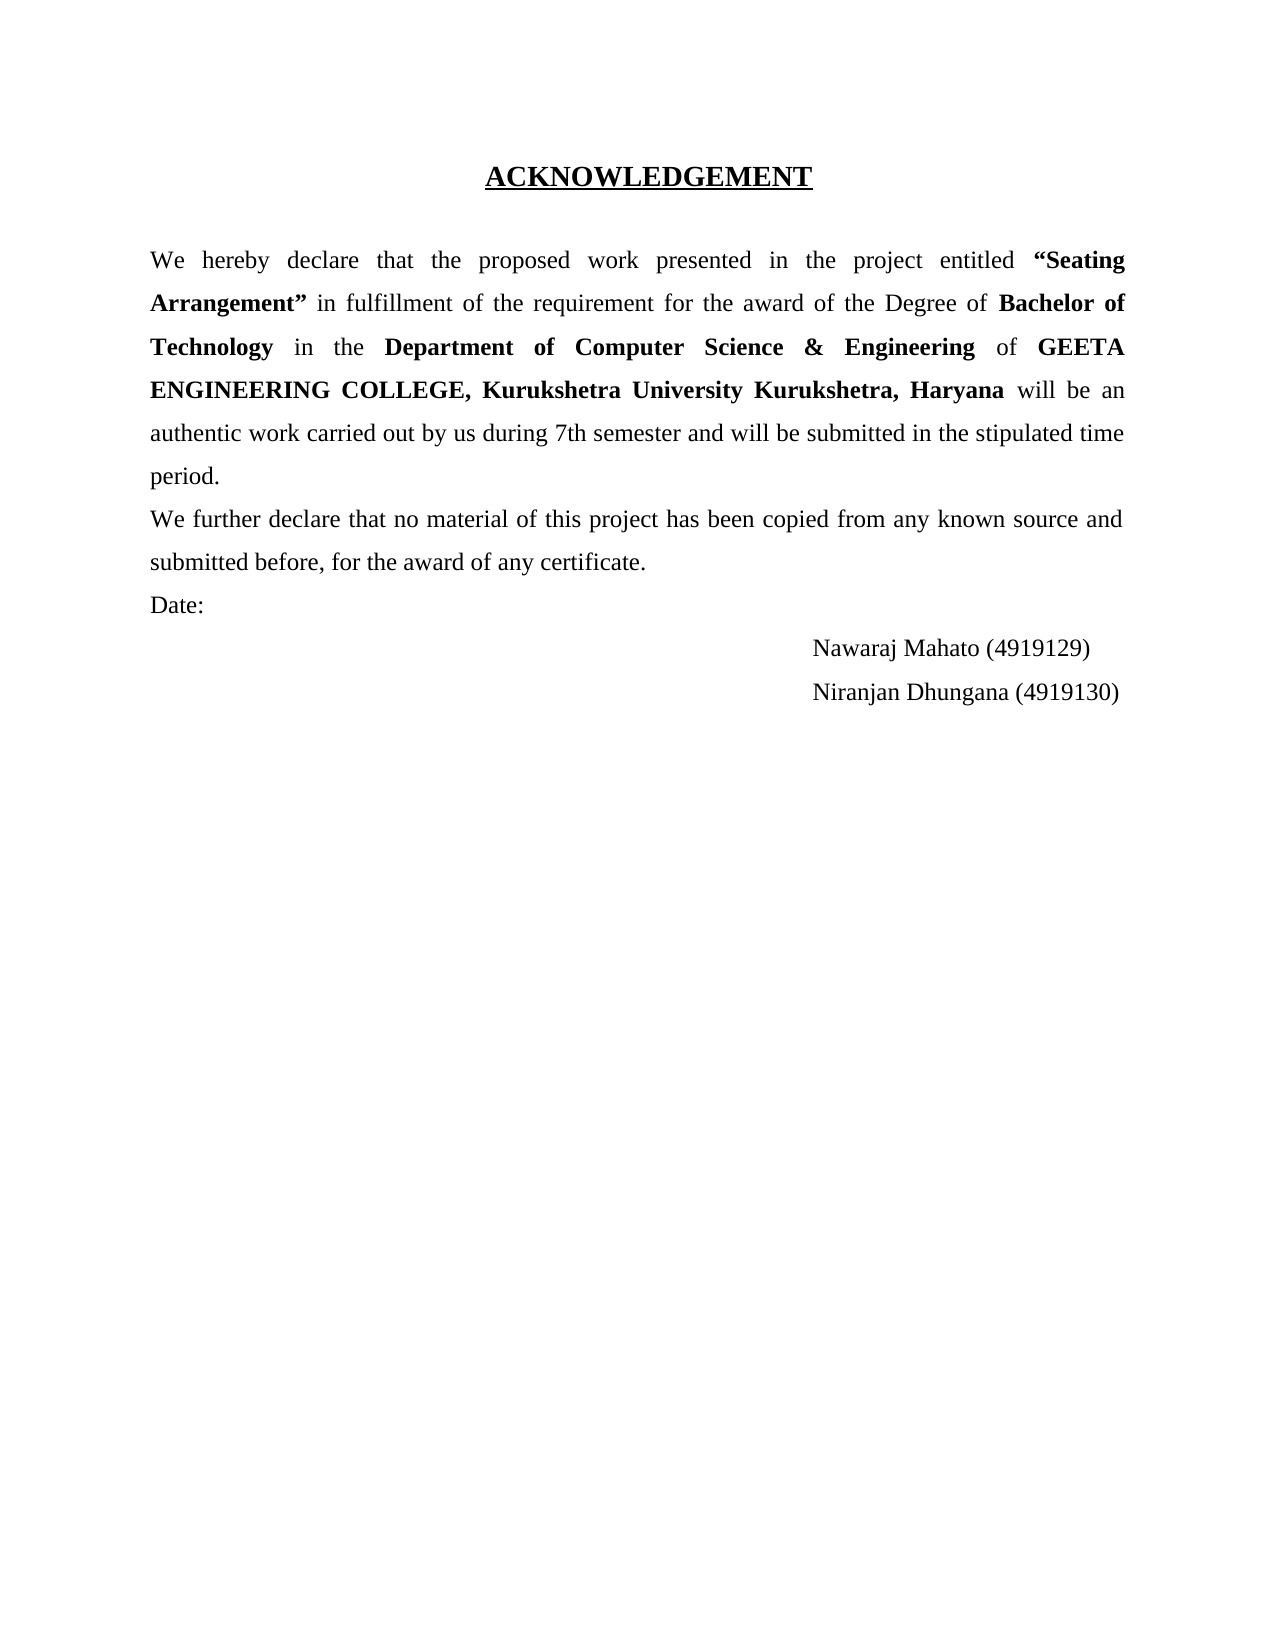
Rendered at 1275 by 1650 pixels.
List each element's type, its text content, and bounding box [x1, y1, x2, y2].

text Date: [150, 590, 1125, 619]
text We hereby declare that the proposed work presented in the project entitled “Seating Arrangement” in fulfillment of the requirement for the award of the Degree of Bachelor of Technology in the Department of Computer Science & Engineering of GEETA ENGINEERING COLLEGE, Kurukshetra University Kurukshetra, Haryana will be an authentic work carried out by us during 7th semester and will be submitted in the stipulated time period. [150, 245, 1125, 490]
text We further declare that no material of this project has been copied from any known source and submitted before, for the award of any certificate. [150, 504, 1125, 576]
text Nawaraj Mahato (4919129) [150, 633, 1125, 662]
subtitle ACKNOWLEDGEMENT [173, 159, 1124, 193]
text Niranjan Dhungana (4919130) [525, 677, 1125, 705]
